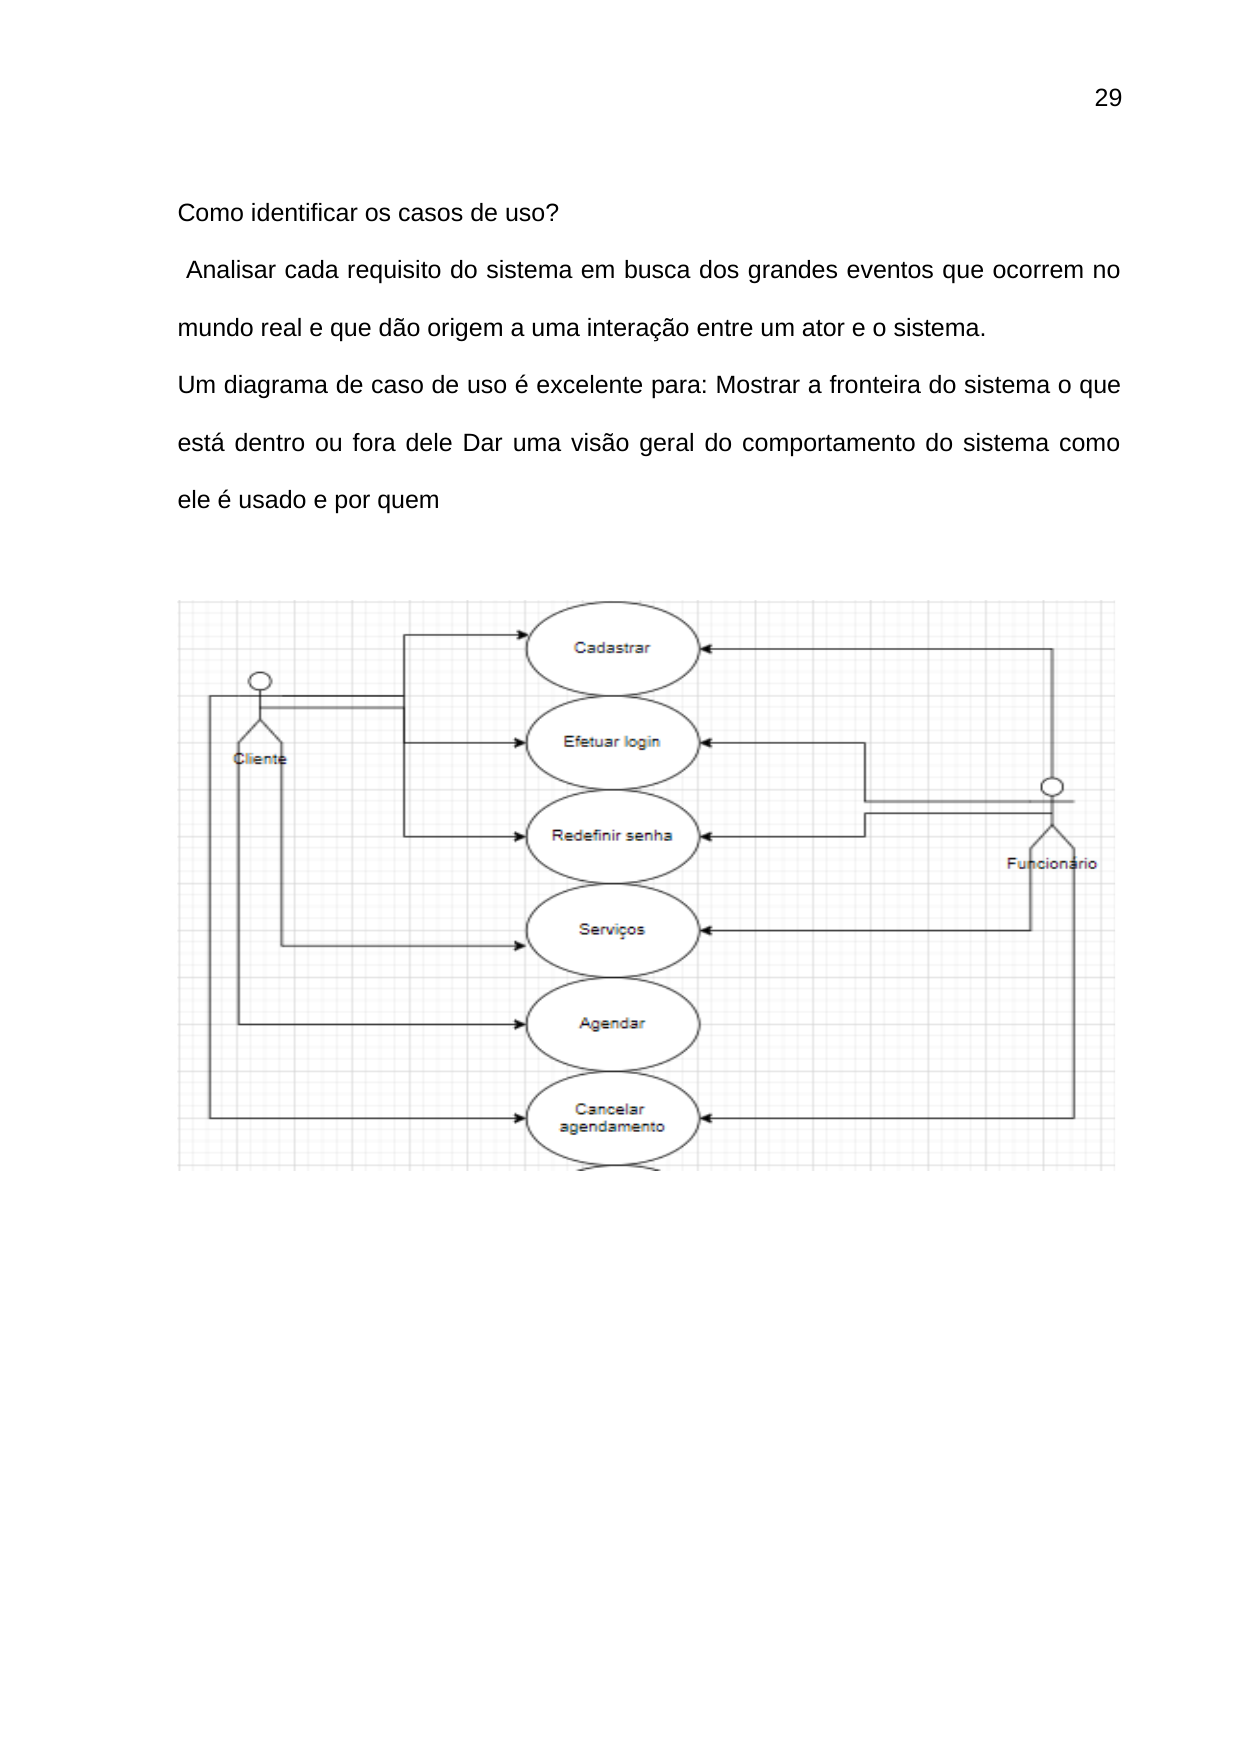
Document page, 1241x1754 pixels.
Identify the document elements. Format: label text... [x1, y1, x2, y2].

text Como identificar os casos de uso? [177, 198, 1122, 226]
text Um diagrama de caso de uso é excelente para: Mostrar a fronteira do sistema o que está dentro ou fora dele Dar uma visão geral do comportamento do sistema como ele é usado e por quem [177, 370, 1122, 514]
picture [177, 600, 1116, 1171]
text Analisar cada requisito do sistema em busca dos grandes eventos que ocorrem no mundo real e que dão origem a uma interação entre um ator e o sistema. [177, 255, 1122, 341]
